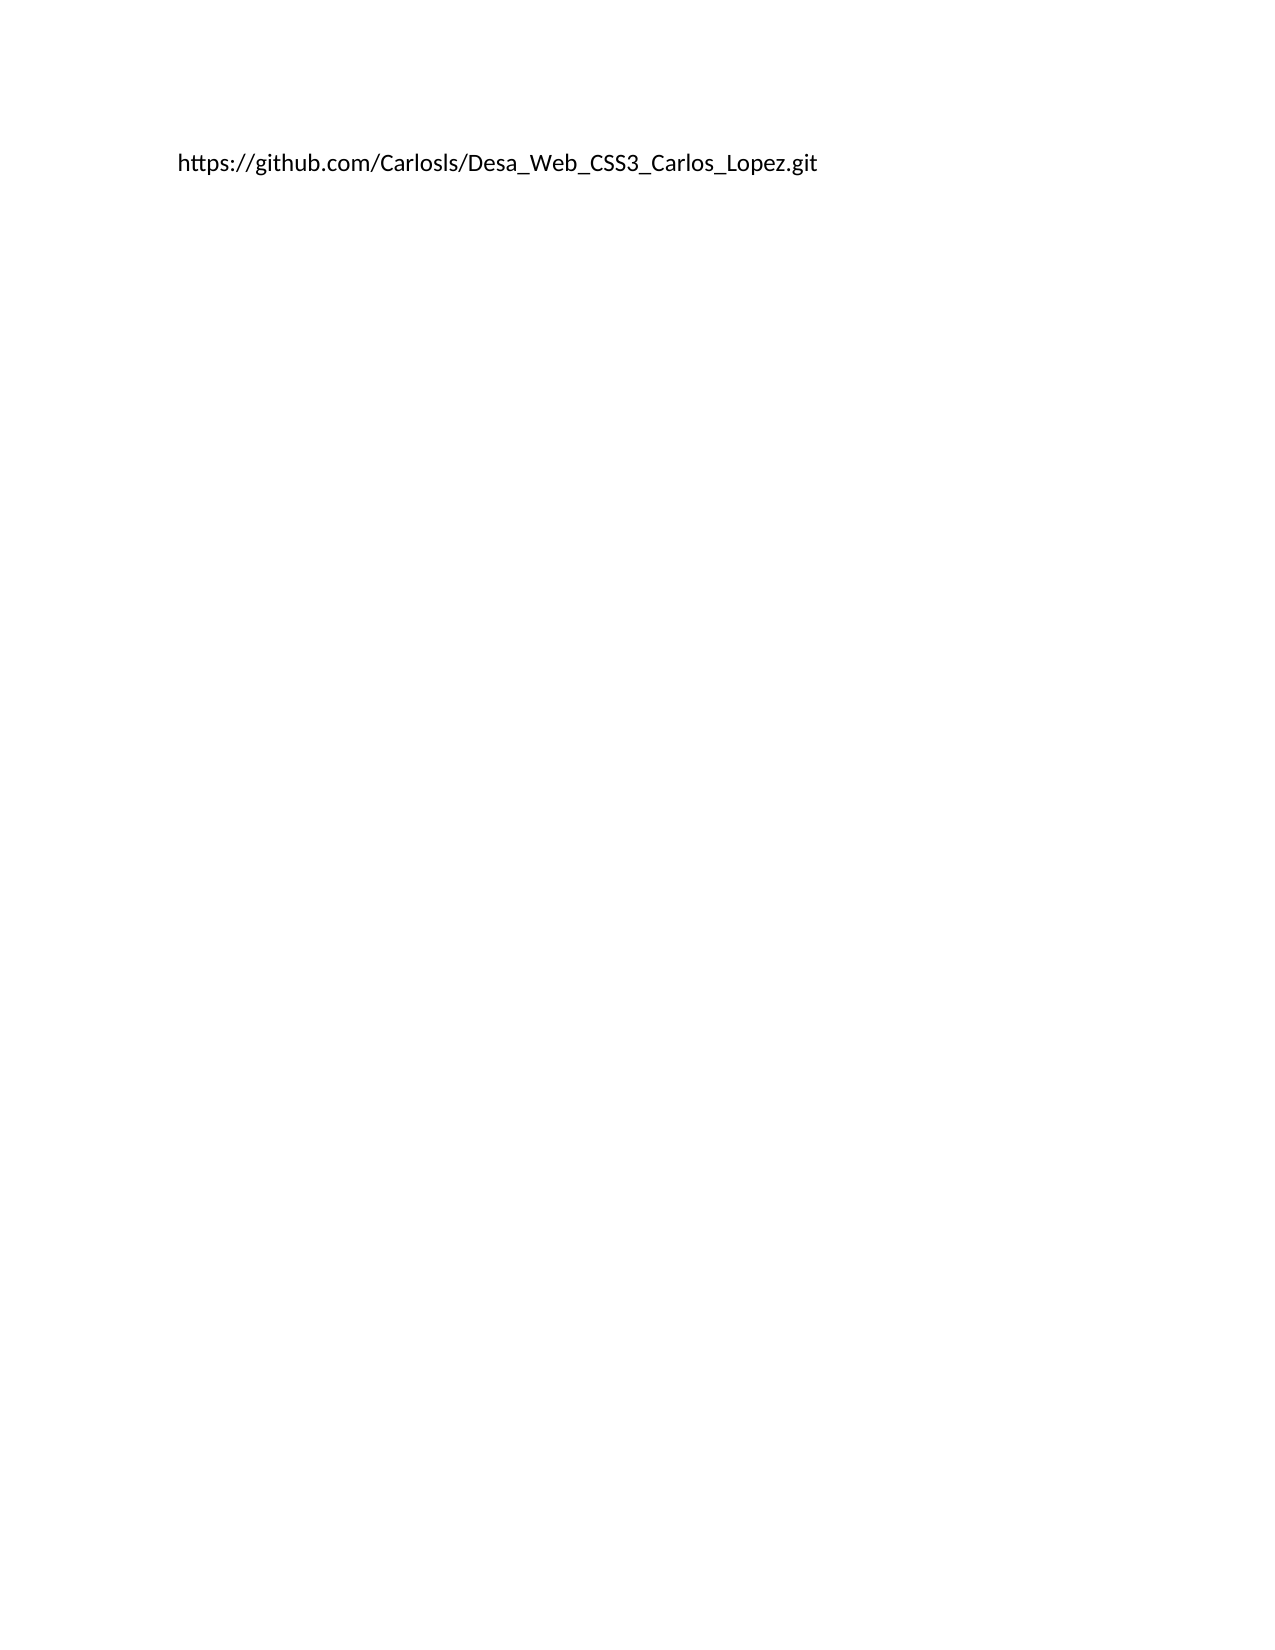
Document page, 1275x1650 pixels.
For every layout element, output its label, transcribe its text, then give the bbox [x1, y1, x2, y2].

text https://github.com/Carlosls/Desa_Web_CSS3_Carlos_Lopez.git [177, 148, 1098, 178]
